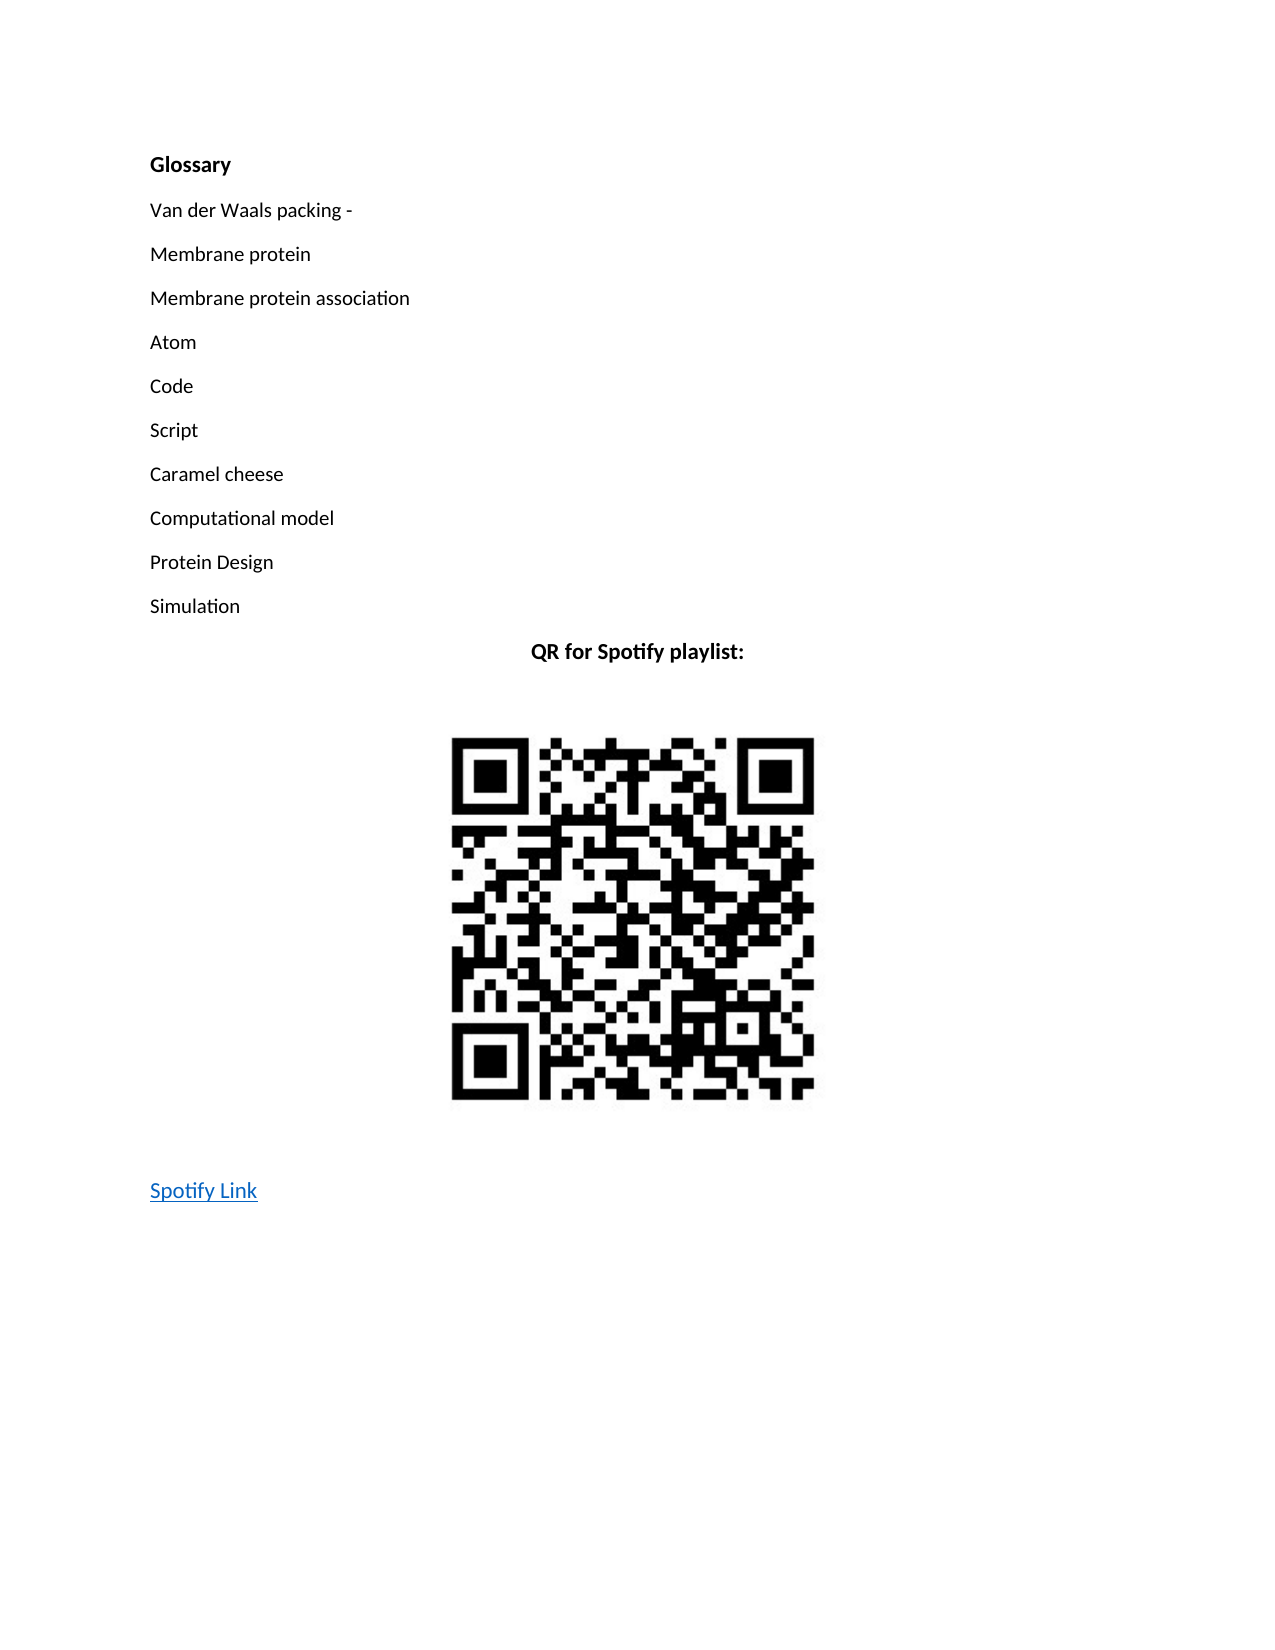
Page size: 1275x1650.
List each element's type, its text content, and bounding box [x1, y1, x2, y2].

text Script [150, 417, 1125, 443]
text Membrane protein [150, 241, 1125, 266]
text Van der Waals packing - [150, 197, 1125, 222]
text Code [150, 373, 1125, 398]
text Spotify Link [150, 1177, 1125, 1205]
text Protein Design [150, 549, 1125, 575]
text Simulation [150, 593, 1125, 619]
text Computational model [150, 505, 1125, 531]
text Membrane protein association [150, 285, 1125, 310]
text QR for Spotify playlist: [150, 637, 1125, 666]
text Caramel cheese [150, 461, 1125, 487]
picture [399, 685, 869, 1155]
text Atom [150, 329, 1125, 354]
text Glossary [150, 150, 1125, 178]
